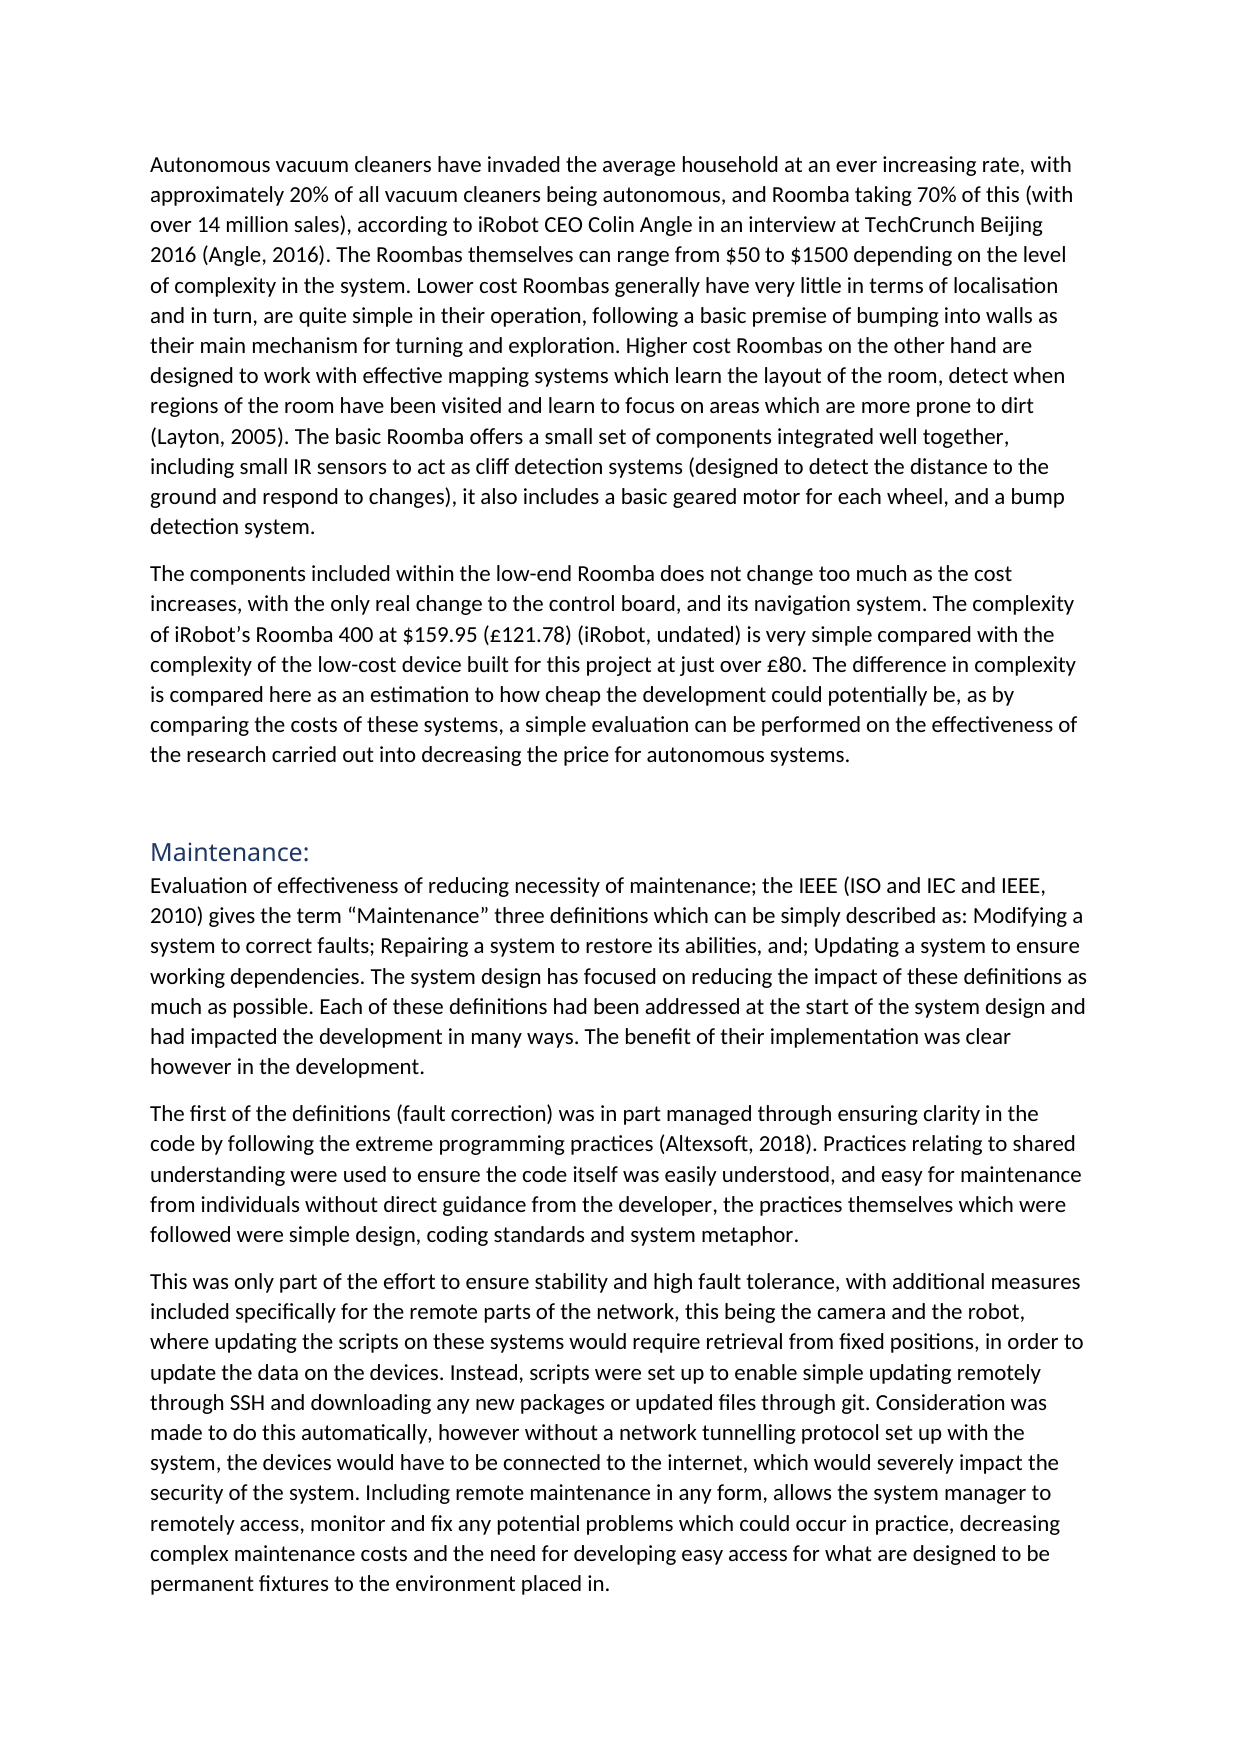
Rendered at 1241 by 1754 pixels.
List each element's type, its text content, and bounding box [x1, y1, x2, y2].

text Autonomous vacuum cleaners have invaded the average household at an ever increasing rate, with approximately 20% of all vacuum cleaners being autonomous, and Roomba taking 70% of this (with over 14 million sales), according to iRobot CEO Colin Angle in an interview at TechCrunch Beijing 2016 (Angle, 2016). The Roombas themselves can range from $50 to $1500 depending on the level of complexity in the system. Lower cost Roombas generally have very little in terms of localisation and in turn, are quite simple in their operation, following a basic premise of bumping into walls as their main mechanism for turning and exploration. Higher cost Roombas on the other hand are designed to work with effective mapping systems which learn the layout of the room, detect when regions of the room have been visited and learn to focus on areas which are more prone to dirt (Layton, 2005). The basic Roomba offers a small set of components integrated well together, including small IR sensors to act as cliff detection systems (designed to detect the distance to the ground and respond to changes), it also includes a basic geared motor for each wheel, and a bump detection system. [150, 150, 1090, 541]
text Evaluation of effectiveness of reducing necessity of maintenance; the IEEE (ISO and IEC and IEEE, 2010) gives the term “Maintenance” three definitions which can be simply described as: Modifying a system to correct faults; Repairing a system to restore its abilities, and; Updating a system to ensure working dependencies. The system design has focused on reducing the impact of these definitions as much as possible. Each of these definitions had been addressed at the start of the system design and had impacted the development in many ways. The benefit of their implementation was clear however in the development. [150, 871, 1090, 1080]
text The first of the definitions (fault correction) was in part managed through ensuring clarity in the code by following the extreme programming practices (Altexsoft, 2018). Practices relating to shared understanding were used to ensure the code itself was easily understood, and easy for maintenance from individuals without direct guidance from the developer, the practices themselves which were followed were simple design, coding standards and system metaphor. [150, 1099, 1090, 1248]
subtitle Maintenance: [150, 834, 1090, 868]
text The components included within the low-end Roomba does not change too much as the cost increases, with the only real change to the control board, and its navigation system. The complexity of iRobot’s Roomba 400 at $159.95 (£121.78) (iRobot, undated) is very simple compared with the complexity of the low-cost device built for this project at just over £80. The difference in complexity is compared here as an estimation to how cheap the development could potentially be, as by comparing the costs of these systems, a simple evaluation can be performed on the effectiveness of the research carried out into decreasing the price for autonomous systems. [150, 559, 1090, 769]
